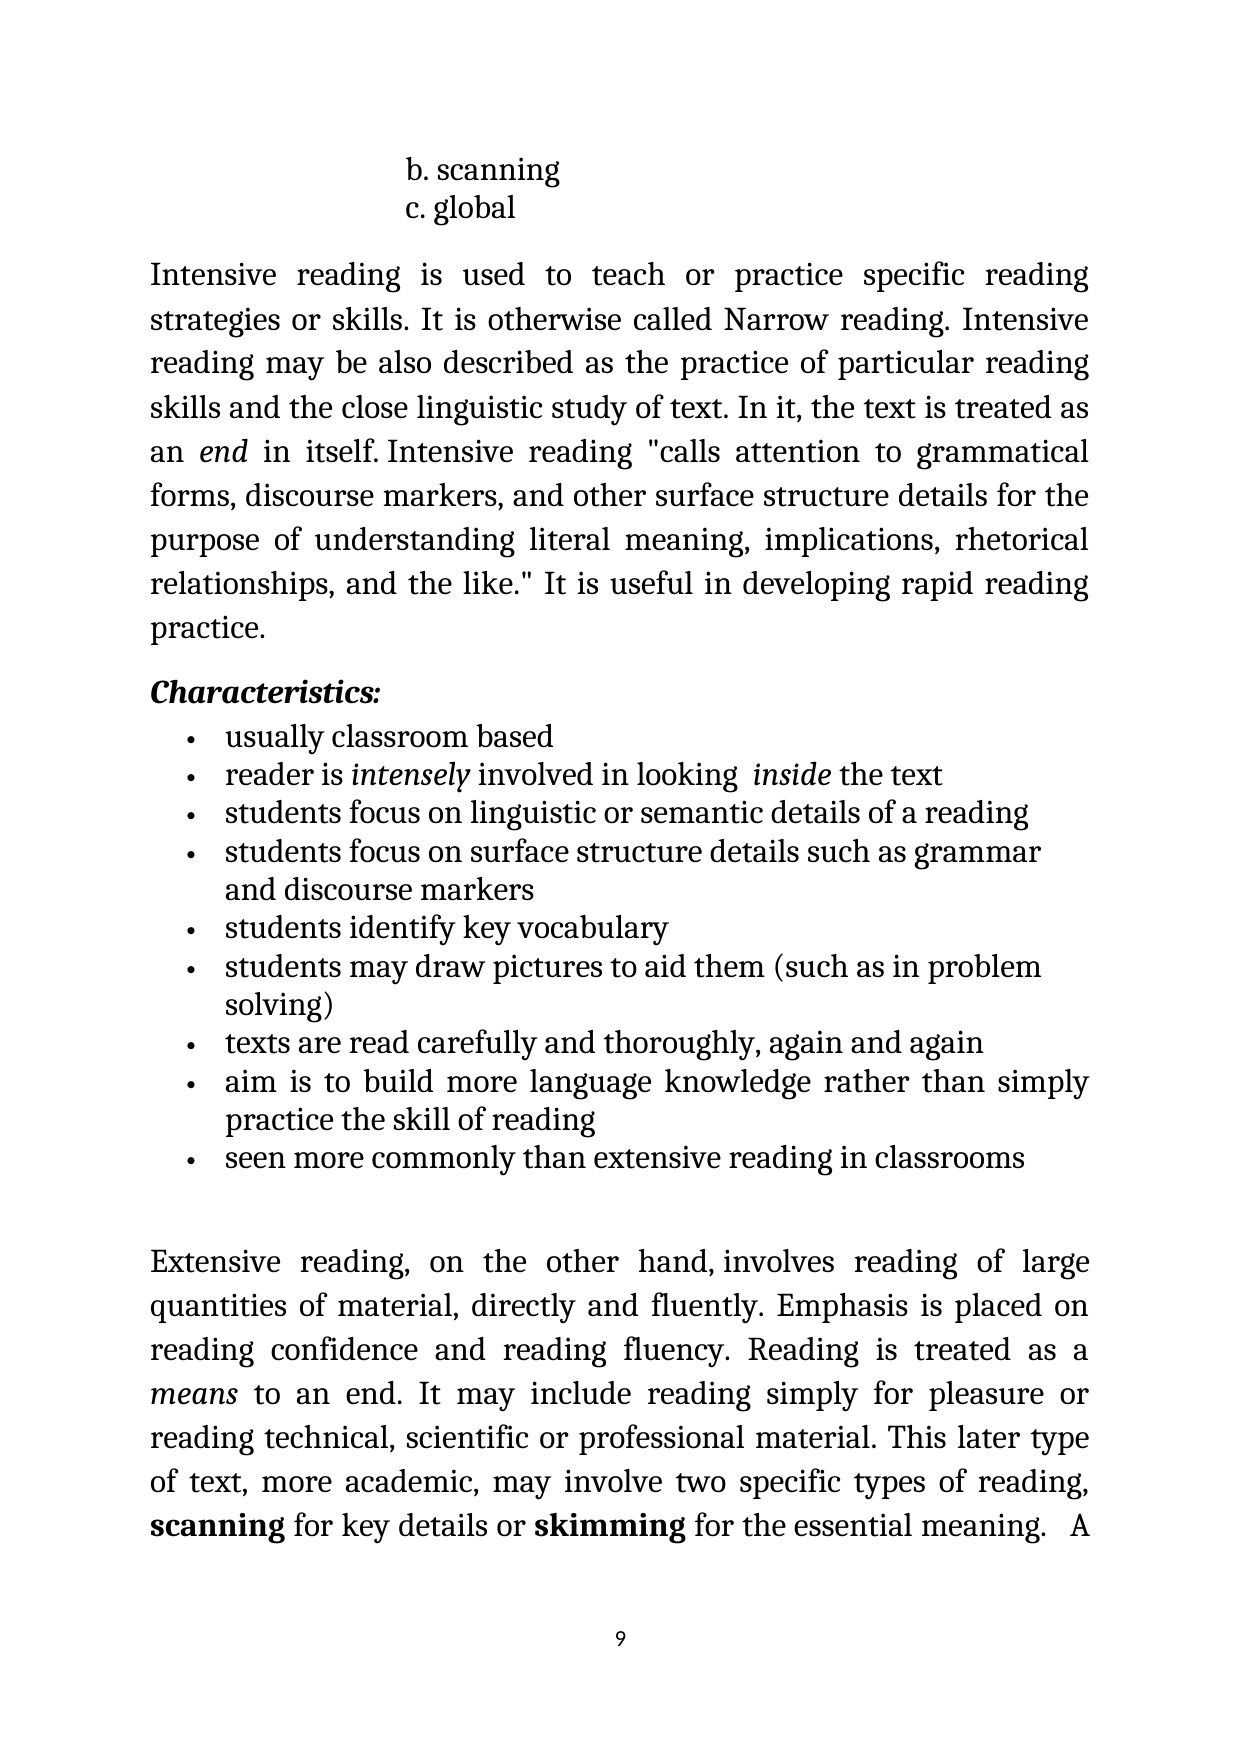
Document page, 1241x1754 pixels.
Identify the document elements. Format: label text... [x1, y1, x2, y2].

list students focus on linguistic or semantic details of a reading [187, 794, 1090, 832]
text Intensive reading is used to teach or practice specific reading strategies or skills. It is otherwise called Narrow reading. Intensive reading may be also described as the practice of particular reading skills and the close linguistic study of text. In it, the text is treated as an end in itself. Intensive reading "calls attention to grammatical forms, discourse markers, and other surface structure details for the purpose of understanding literal meaning, implications, rhetorical relationships, and the like." It is useful in developing rapid reading practice. [150, 256, 1090, 647]
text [150, 150, 1090, 227]
list seen more commonly than extensive reading in classrooms [187, 1139, 1090, 1177]
list students focus on surface structure details such as grammar and discourse markers [187, 832, 1090, 909]
list usually classroom based [187, 717, 1090, 756]
list reader is intensely involved in looking inside the text [187, 756, 1090, 794]
subtitle Characteristics: [150, 673, 1090, 712]
list students may draw pictures to aid them (such as in problem solving) [187, 947, 1090, 1024]
list texts are read carefully and thoroughly, again and again [187, 1024, 1090, 1062]
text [150, 1242, 1090, 1545]
list students identify key vocabulary [187, 909, 1090, 947]
list aim is to build more language knowledge rather than simply practice the skill of reading [187, 1062, 1090, 1139]
